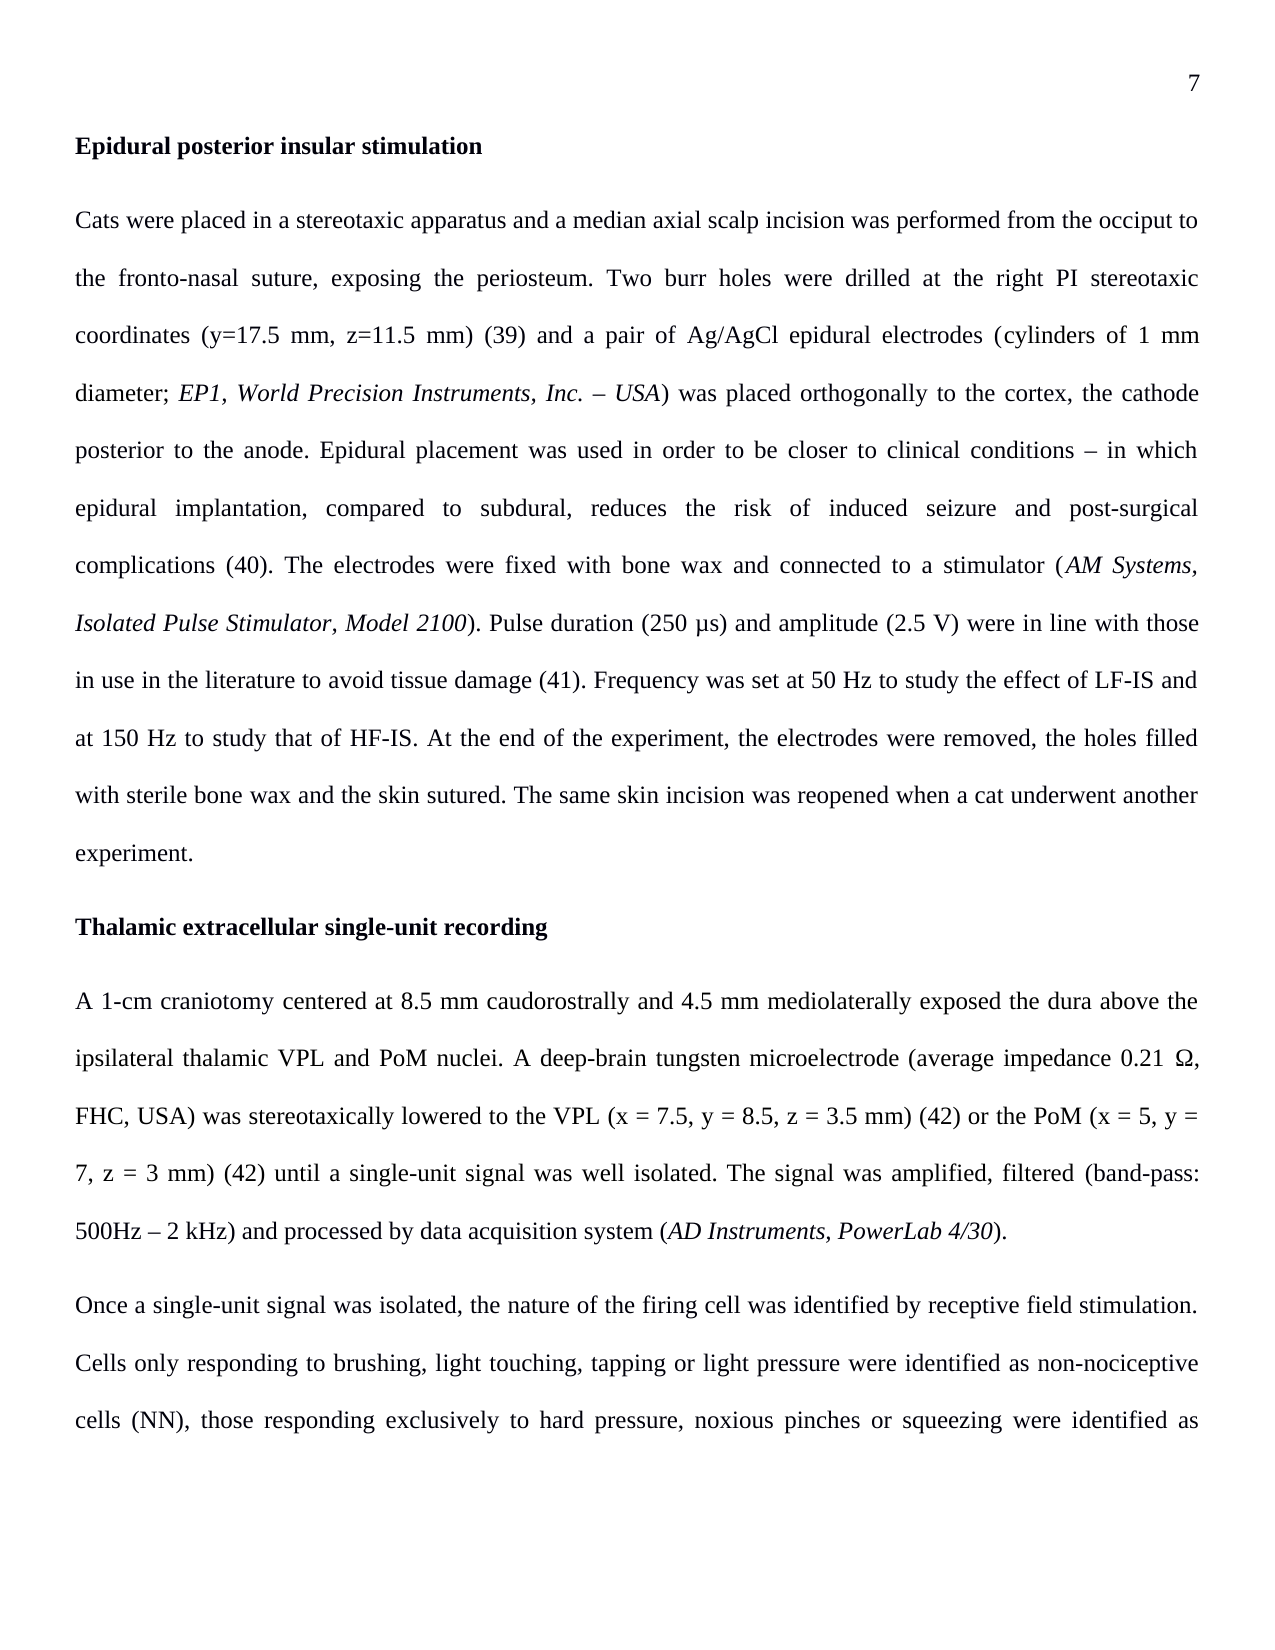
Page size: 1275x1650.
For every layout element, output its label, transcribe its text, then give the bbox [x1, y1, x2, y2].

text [75, 1290, 1200, 1434]
text Cats were placed in a stereotaxic apparatus and a median axial scalp incision was performed from the occiput to the fronto-nasal suture, exposing the periosteum. Two burr holes were drilled at the right PI stereotaxic coordinates (y=17.5 mm, z=11.5 mm) (39) and a pair of Ag/AgCl epidural electrodes (cylinders of 1 mm diameter; EP1, World Precision Instruments, Inc. – USA) was placed orthogonally to the cortex, the cathode posterior to the anode. Epidural placement was used in order to be closer to clinical conditions – in which epidural implantation, compared to subdural, reduces the risk of induced seizure and post-surgical complications (40). The electrodes were fixed with bone wax and connected to a stimulator (AM Systems, Isolated Pulse Stimulator, Model 2100). Pulse duration (250 µs) and amplitude (2.5 V) were in line with those in use in the literature to avoid tissue damage (41). Frequency was set at 50 Hz to study the effect of LF-IS and at 150 Hz to study that of HF-IS. At the end of the experiment, the electrodes were removed, the holes filled with sterile bone wax and the skin sutured. The same skin incision was reopened when a cat underwent another experiment. [75, 205, 1200, 866]
text Epidural posterior insular stimulation [75, 131, 1200, 160]
text A 1-cm craniotomy centered at 8.5 mm caudorostrally and 4.5 mm mediolaterally exposed the dura above the ipsilateral thalamic VPL and PoM nuclei. A deep-brain tungsten microelectrode (average impedance 0.21 Ω, FHC, USA) was stereotaxically lowered to the VPL (x = 7.5, y = 8.5, z = 3.5 mm) (42) or the PoM (x = 5, y = 7, z = 3 mm) (42) until a single-unit signal was well isolated. The signal was amplified, filtered (band-pass: 500Hz – 2 kHz) and processed by data acquisition system (AD Instruments, PowerLab 4/30). [75, 986, 1200, 1245]
text Thalamic extracellular single-unit recording [75, 912, 1200, 941]
